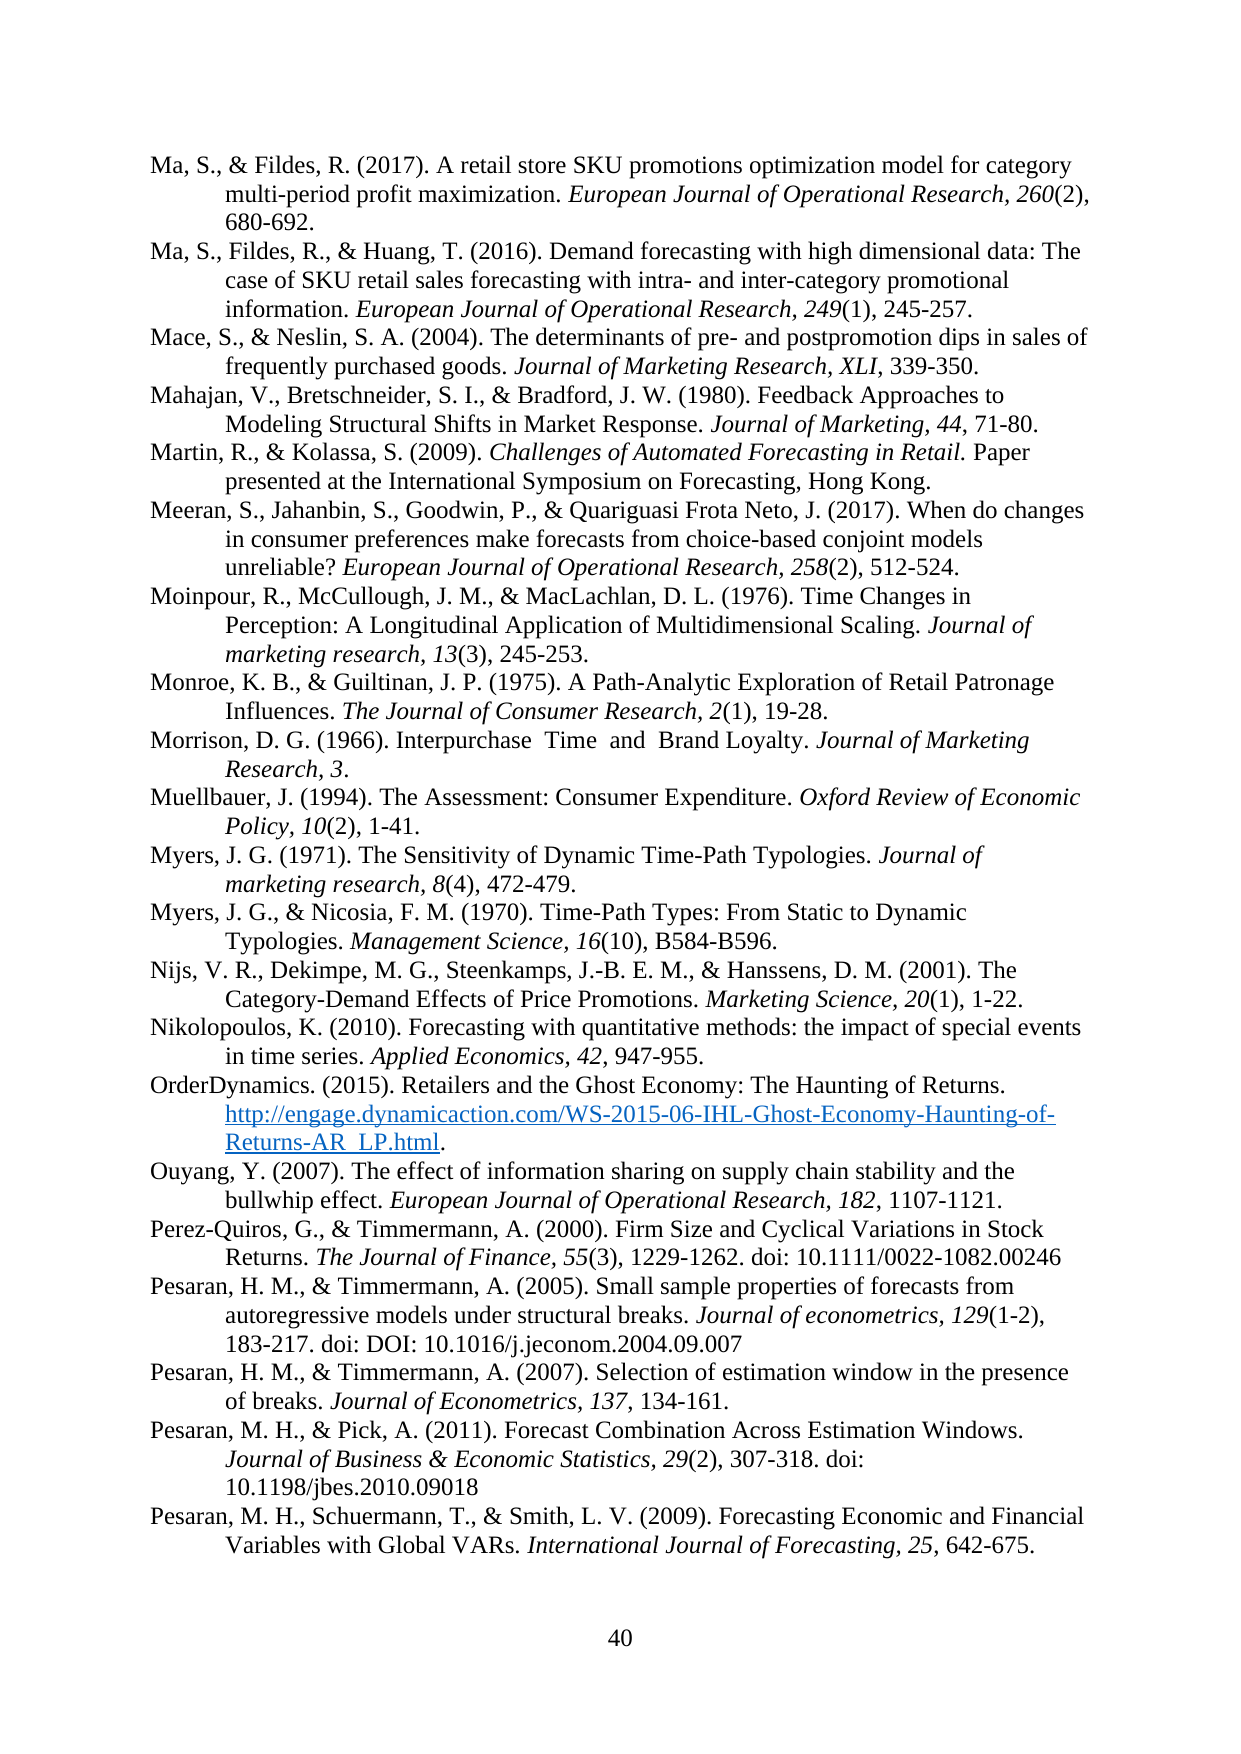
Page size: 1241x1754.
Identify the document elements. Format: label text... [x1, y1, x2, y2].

text Moinpour, R., McCullough, J. M., & MacLachlan, D. L. (1976). Time Changes in Perception: A Longitudinal Application of Multidimensional Scaling. Journal of marketing research, 13(3), 245-253. [150, 581, 1090, 667]
text Monroe, K. B., & Guiltinan, J. P. (1975). A Path-Analytic Exploration of Retail Patronage Influences. The Journal of Consumer Research, 2(1), 19-28. [150, 667, 1090, 725]
text Nijs, V. R., Dekimpe, M. G., Steenkamps, J.-B. E. M., & Hanssens, D. M. (2001). The Category-Demand Effects of Price Promotions. Marketing Science, 20(1), 1-22. [150, 955, 1090, 1012]
text Myers, J. G. (1971). The Sensitivity of Dynamic Time-Path Typologies. Journal of marketing research, 8(4), 472-479. [150, 840, 1090, 897]
text Ma, S., & Fildes, R. (2017). A retail store SKU promotions optimization model for category multi-period profit maximization. European Journal of Operational Research, 260(2), 680-692. [150, 150, 1090, 236]
text OrderDynamics. (2015). Retailers and the Ghost Economy: The Haunting of Returns. http://engage.dynamicaction.com/WS-2015-06-IHL-Ghost-Economy-Haunting-of-Returns-AR_LP.html. [150, 1070, 1090, 1156]
text Morrison, D. G. (1966). Interpurchase Time and Brand Loyalty. Journal of Marketing Research, 3. [150, 725, 1090, 782]
text Mahajan, V., Bretschneider, S. I., & Bradford, J. W. (1980). Feedback Approaches to Modeling Structural Shifts in Market Response. Journal of Marketing, 44, 71-80. [150, 380, 1090, 437]
text Ma, S., Fildes, R., & Huang, T. (2016). Demand forecasting with high dimensional data: The case of SKU retail sales forecasting with intra- and inter-category promotional information. European Journal of Operational Research, 249(1), 245-257. [150, 236, 1090, 322]
text Pesaran, M. H., & Pick, A. (2011). Forecast Combination Across Estimation Windows. Journal of Business & Economic Statistics, 29(2), 307-318. doi: 10.1198/jbes.2010.09018 [150, 1415, 1090, 1501]
text Mace, S., & Neslin, S. A. (2004). The determinants of pre- and postpromotion dips in sales of frequently purchased goods. Journal of Marketing Research, XLI, 339-350. [150, 322, 1090, 380]
text Pesaran, M. H., Schuermann, T., & Smith, L. V. (2009). Forecasting Economic and Financial Variables with Global VARs. International Journal of Forecasting, 25, 642-675. [150, 1501, 1090, 1559]
text Perez-Quiros, G., & Timmermann, A. (2000). Firm Size and Cyclical Variations in Stock Returns. The Journal of Finance, 55(3), 1229-1262. doi: 10.1111/0022-1082.00246 [150, 1214, 1090, 1271]
text Meeran, S., Jahanbin, S., Goodwin, P., & Quariguasi Frota Neto, J. (2017). When do changes in consumer preferences make forecasts from choice-based conjoint models unreliable? European Journal of Operational Research, 258(2), 512-524. [150, 495, 1090, 581]
text Pesaran, H. M., & Timmermann, A. (2005). Small sample properties of forecasts from autoregressive models under structural breaks. Journal of econometrics, 129(1-2), 183-217. doi: DOI: 10.1016/j.jeconom.2004.09.007 [150, 1271, 1090, 1357]
text Martin, R., & Kolassa, S. (2009). Challenges of Automated Forecasting in Retail. Paper presented at the International Symposium on Forecasting, Hong Kong. [150, 437, 1090, 495]
text Ouyang, Y. (2007). The effect of information sharing on supply chain stability and the bullwhip effect. European Journal of Operational Research, 182, 1107-1121. [150, 1156, 1090, 1214]
text Pesaran, H. M., & Timmermann, A. (2007). Selection of estimation window in the presence of breaks. Journal of Econometrics, 137, 134-161. [150, 1357, 1090, 1415]
text Myers, J. G., & Nicosia, F. M. (1970). Time-Path Types: From Static to Dynamic Typologies. Management Science, 16(10), B584-B596. [150, 897, 1090, 955]
text Muellbauer, J. (1994). The Assessment: Consumer Expenditure. Oxford Review of Economic Policy, 10(2), 1-41. [150, 782, 1090, 840]
text Nikolopoulos, K. (2010). Forecasting with quantitative methods: the impact of special events in time series. Applied Economics, 42, 947-955. [150, 1012, 1090, 1070]
